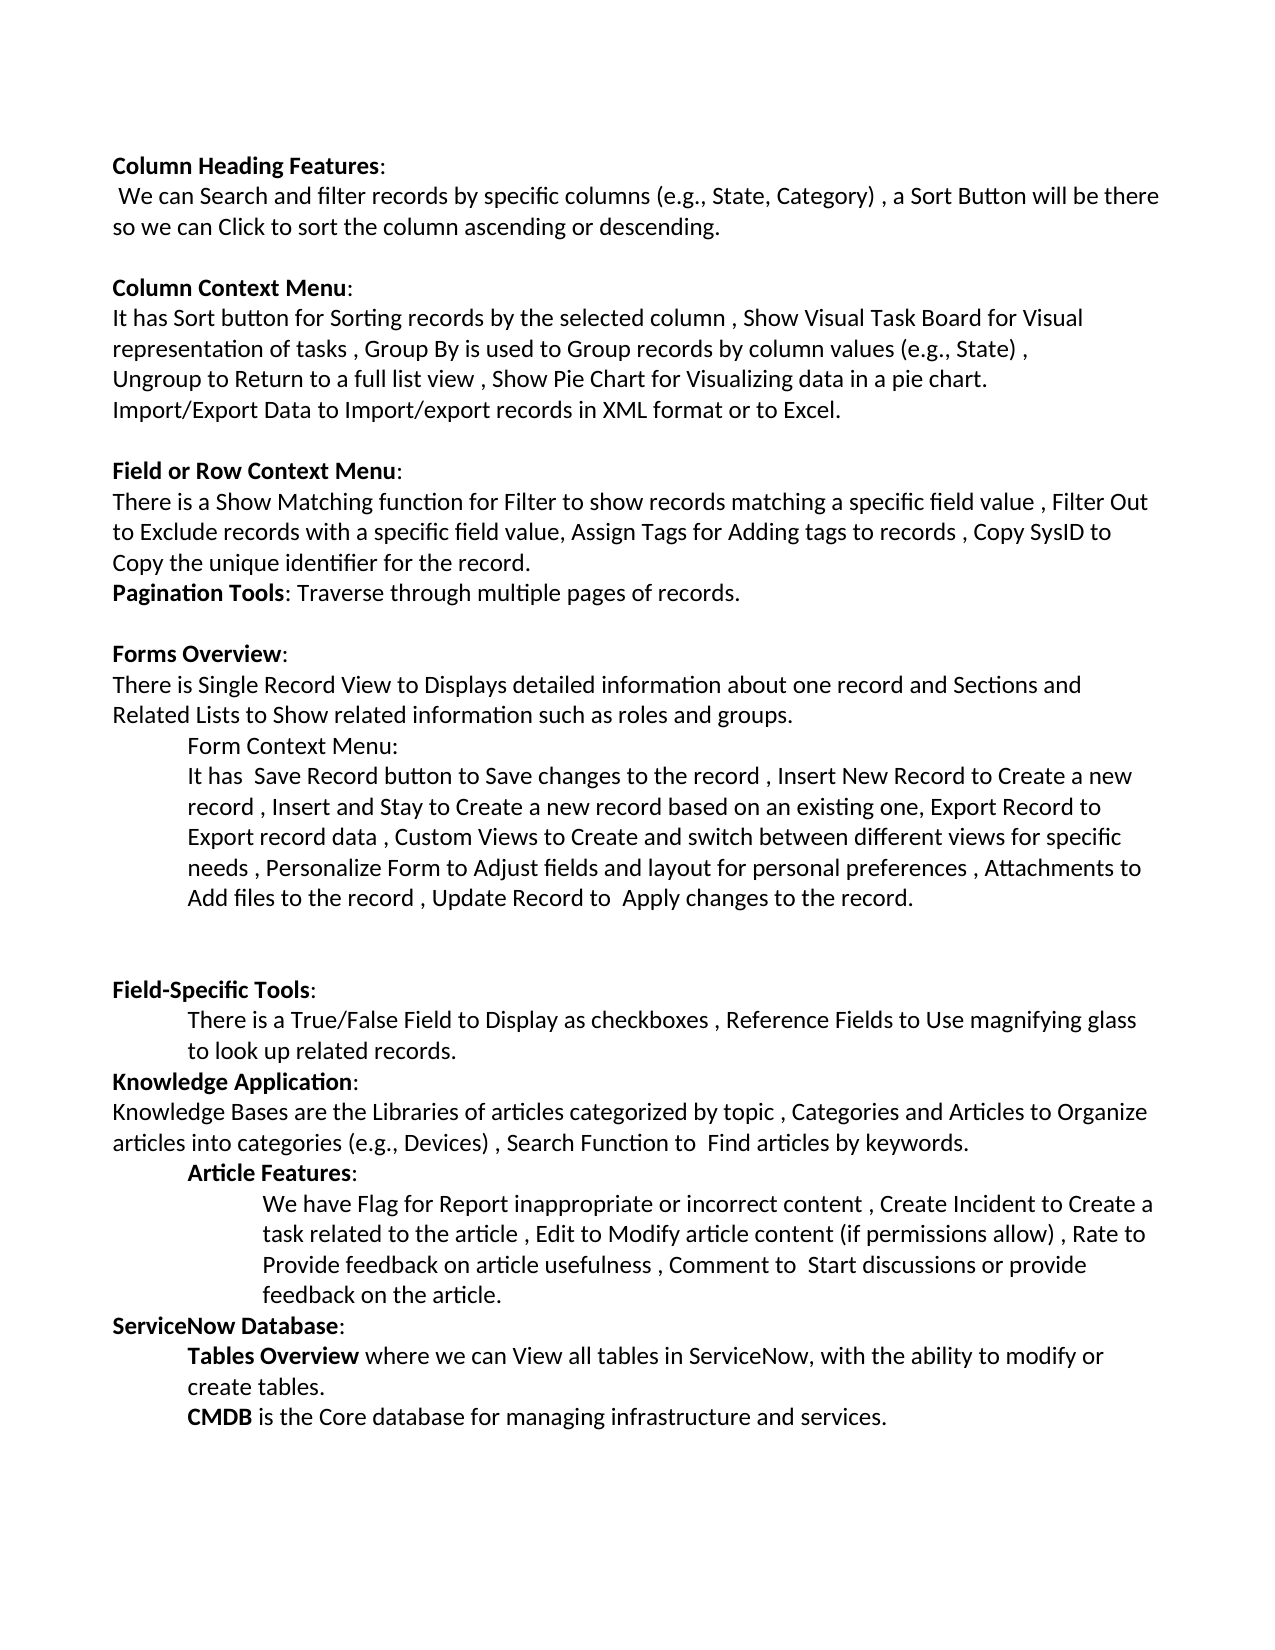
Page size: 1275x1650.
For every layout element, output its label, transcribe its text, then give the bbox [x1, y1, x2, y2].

text Tables Overview where we can View all tables in ServiceNow, with the ability to modify or create tables. [187, 1340, 1162, 1401]
text It has Save Record button to Save changes to the record , Insert New Record to Create a new record , Insert and Stay to Create a new record based on an existing one, Export Record to Export record data , Custom Views to Create and switch between different views for specific needs , Personalize Form to Adjust fields and layout for personal preferences , Attachments to Add files to the record , Update Record to Apply changes to the record. [187, 760, 1162, 913]
text Forms Overview: [112, 638, 1162, 669]
text Knowledge Bases are the Libraries of articles categorized by topic , Categories and Articles to Organize articles into categories (e.g., Devices) , Search Function to Find articles by keywords. [112, 1096, 1162, 1157]
text Column Heading Features: [112, 150, 1162, 181]
text Field or Row Context Menu: [112, 455, 1162, 486]
text Form Context Menu: [187, 730, 1162, 760]
text There is Single Record View to Displays detailed information about one record and Sections and Related Lists to Show related information such as roles and groups. [112, 669, 1162, 730]
text Column Context Menu: [112, 272, 1162, 303]
text Field-Specific Tools: [112, 974, 1162, 1004]
text It has Sort button for Sorting records by the selected column , Show Visual Task Board for Visual representation of tasks , Group By is used to Group records by column values (e.g., State) , [112, 303, 1162, 364]
text Ungroup to Return to a full list view , Show Pie Chart for Visualizing data in a pie chart. [112, 364, 1162, 394]
text Article Features: [187, 1157, 1162, 1188]
text Import/Export Data to Import/export records in XML format or to Excel. [112, 394, 1162, 425]
text There is a True/False Field to Display as checkboxes , Reference Fields to Use magnifying glass to look up related records. [187, 1004, 1162, 1066]
text We have Flag for Report inappropriate or incorrect content , Create Incident to Create a task related to the article , Edit to Modify article content (if permissions allow) , Rate to Provide feedback on article usefulness , Comment to Start discussions or provide feedback on the article. [262, 1188, 1162, 1310]
text Knowledge Application: [112, 1066, 1162, 1096]
text ServiceNow Database: [112, 1310, 1162, 1340]
text CMDB is the Core database for managing infrastructure and services. [187, 1401, 1162, 1432]
text Pagination Tools: Traverse through multiple pages of records. [112, 577, 1162, 608]
text There is a Show Matching function for Filter to show records matching a specific field value , Filter Out to Exclude records with a specific field value, Assign Tags for Adding tags to records , Copy SysID to Copy the unique identifier for the record. [112, 486, 1162, 577]
text We can Search and filter records by specific columns (e.g., State, Category) , a Sort Button will be there so we can Click to sort the column ascending or descending. [112, 181, 1162, 242]
